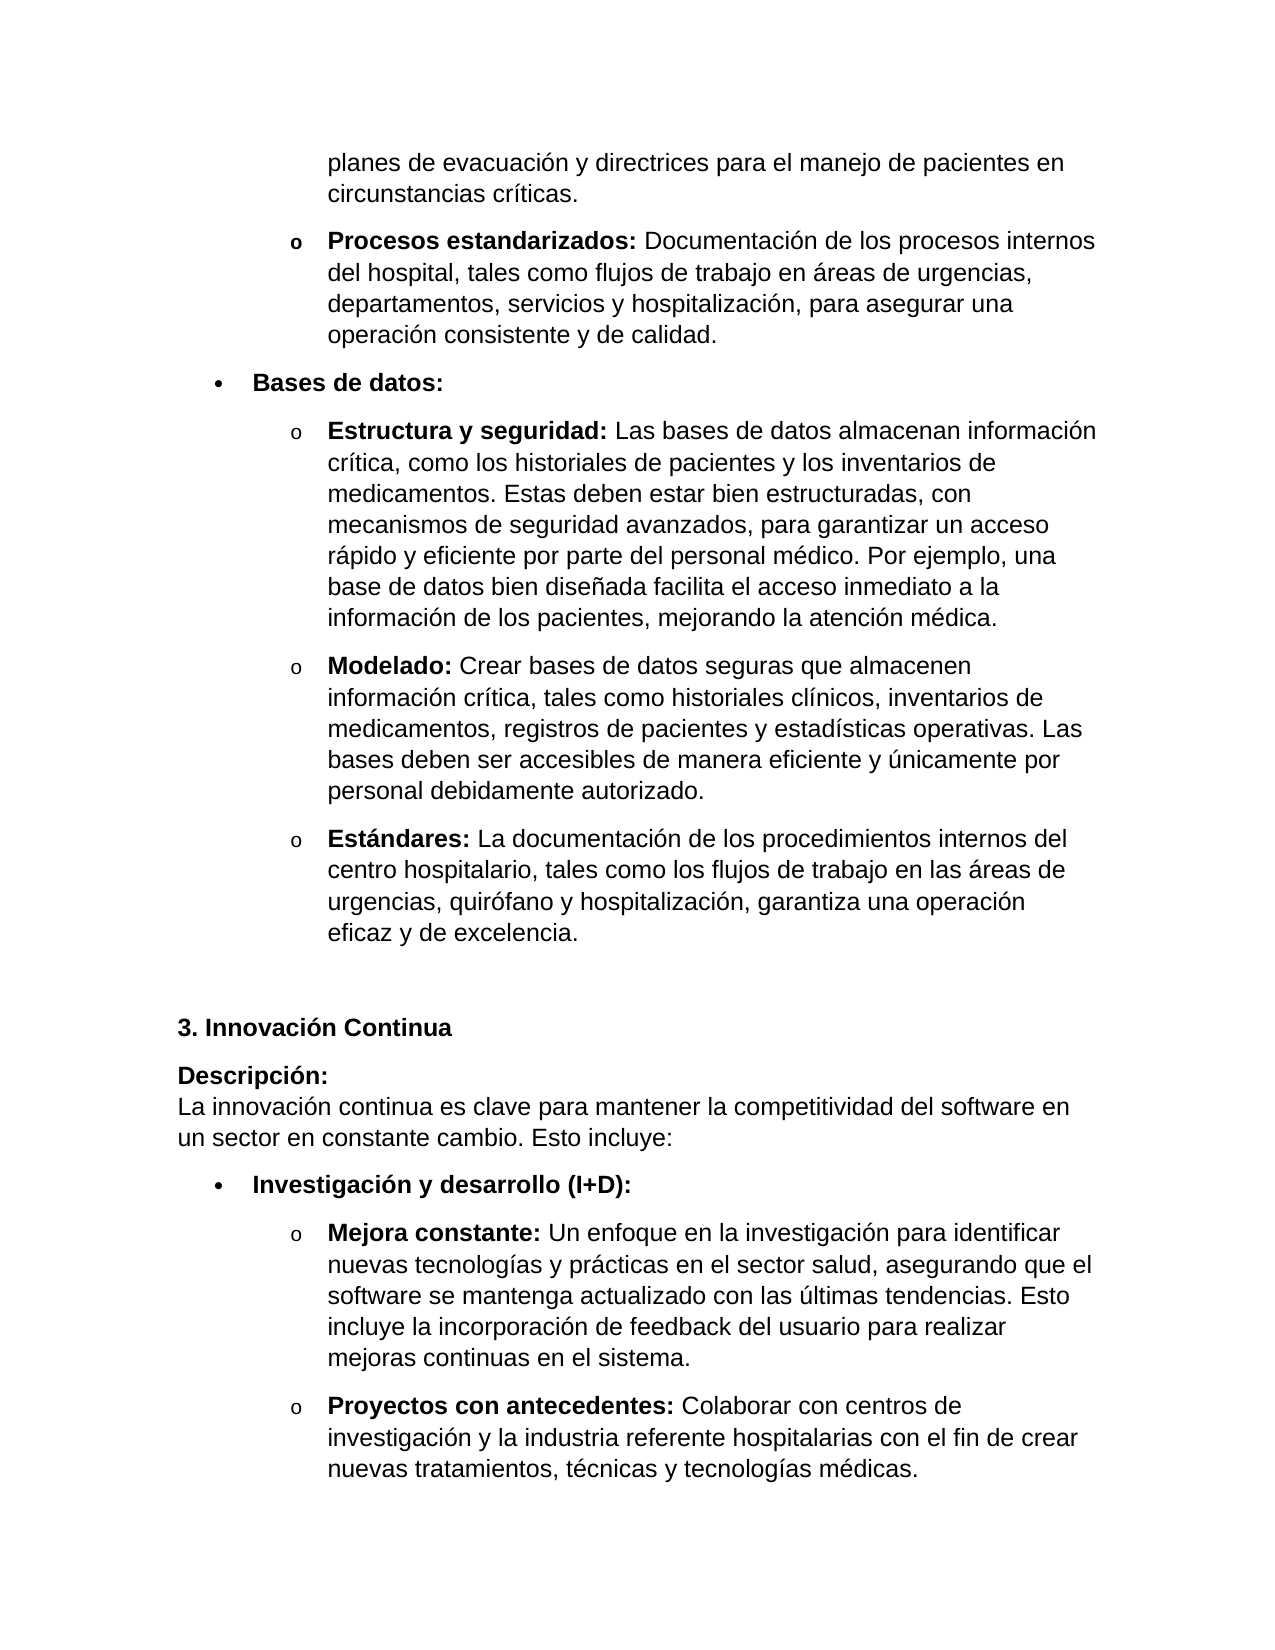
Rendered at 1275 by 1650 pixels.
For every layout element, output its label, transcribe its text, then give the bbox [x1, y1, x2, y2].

list Modelado: Crear bases de datos seguras que almacenen información crítica, tales como historiales clínicos, inventarios de medicamentos, registros de pacientes y estadísticas operativas. Las bases deben ser accesibles de manera eficiente y únicamente por personal debidamente autorizado. [290, 651, 1098, 804]
text 3. Innovación Continua [177, 1013, 1098, 1042]
text Descripción: La innovación continua es clave para mantener la competitividad del software en un sector en constante cambio. Esto incluye: [177, 1061, 1098, 1152]
list Estándares: La documentación de los procedimientos internos del centro hospitalario, tales como los flujos de trabajo en las áreas de urgencias, quirófano y hospitalización, garantiza una operación eficaz y de excelencia. [290, 823, 1098, 946]
list Bases de datos: [215, 368, 1098, 397]
list Proyectos con antecedentes: Colaborar con centros de investigación y la industria referente hospitalarias con el fin de crear nuevas tratamientos, técnicas y tecnologías médicas. [290, 1391, 1098, 1483]
list Mejora constante: Un enfoque en la investigación para identificar nuevas tecnologías y prácticas en el sector salud, asegurando que el software se mantenga actualizado con las últimas tendencias. Esto incluye la incorporación de feedback del usuario para realizar mejoras continuas en el sistema. [290, 1218, 1098, 1372]
list Procesos estandarizados: Documentación de los procesos internos del hospital, tales como flujos de trabajo en áreas de urgencias, departamentos, servicios y hospitalización, para asegurar una operación consistente y de calidad. [290, 226, 1098, 349]
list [290, 148, 1098, 207]
list Investigación y desarrollo (I+D): [215, 1171, 1098, 1199]
list Estructura y seguridad: Las bases de datos almacenan información crítica, como los historiales de pacientes y los inventarios de medicamentos. Estas deben estar bien estructuradas, con mecanismos de seguridad avanzados, para garantizar un acceso rápido y eficiente por parte del personal médico. Por ejemplo, una base de datos bien diseñada facilita el acceso inmediato a la información de los pacientes, mejorando la atención médica. [290, 416, 1098, 632]
